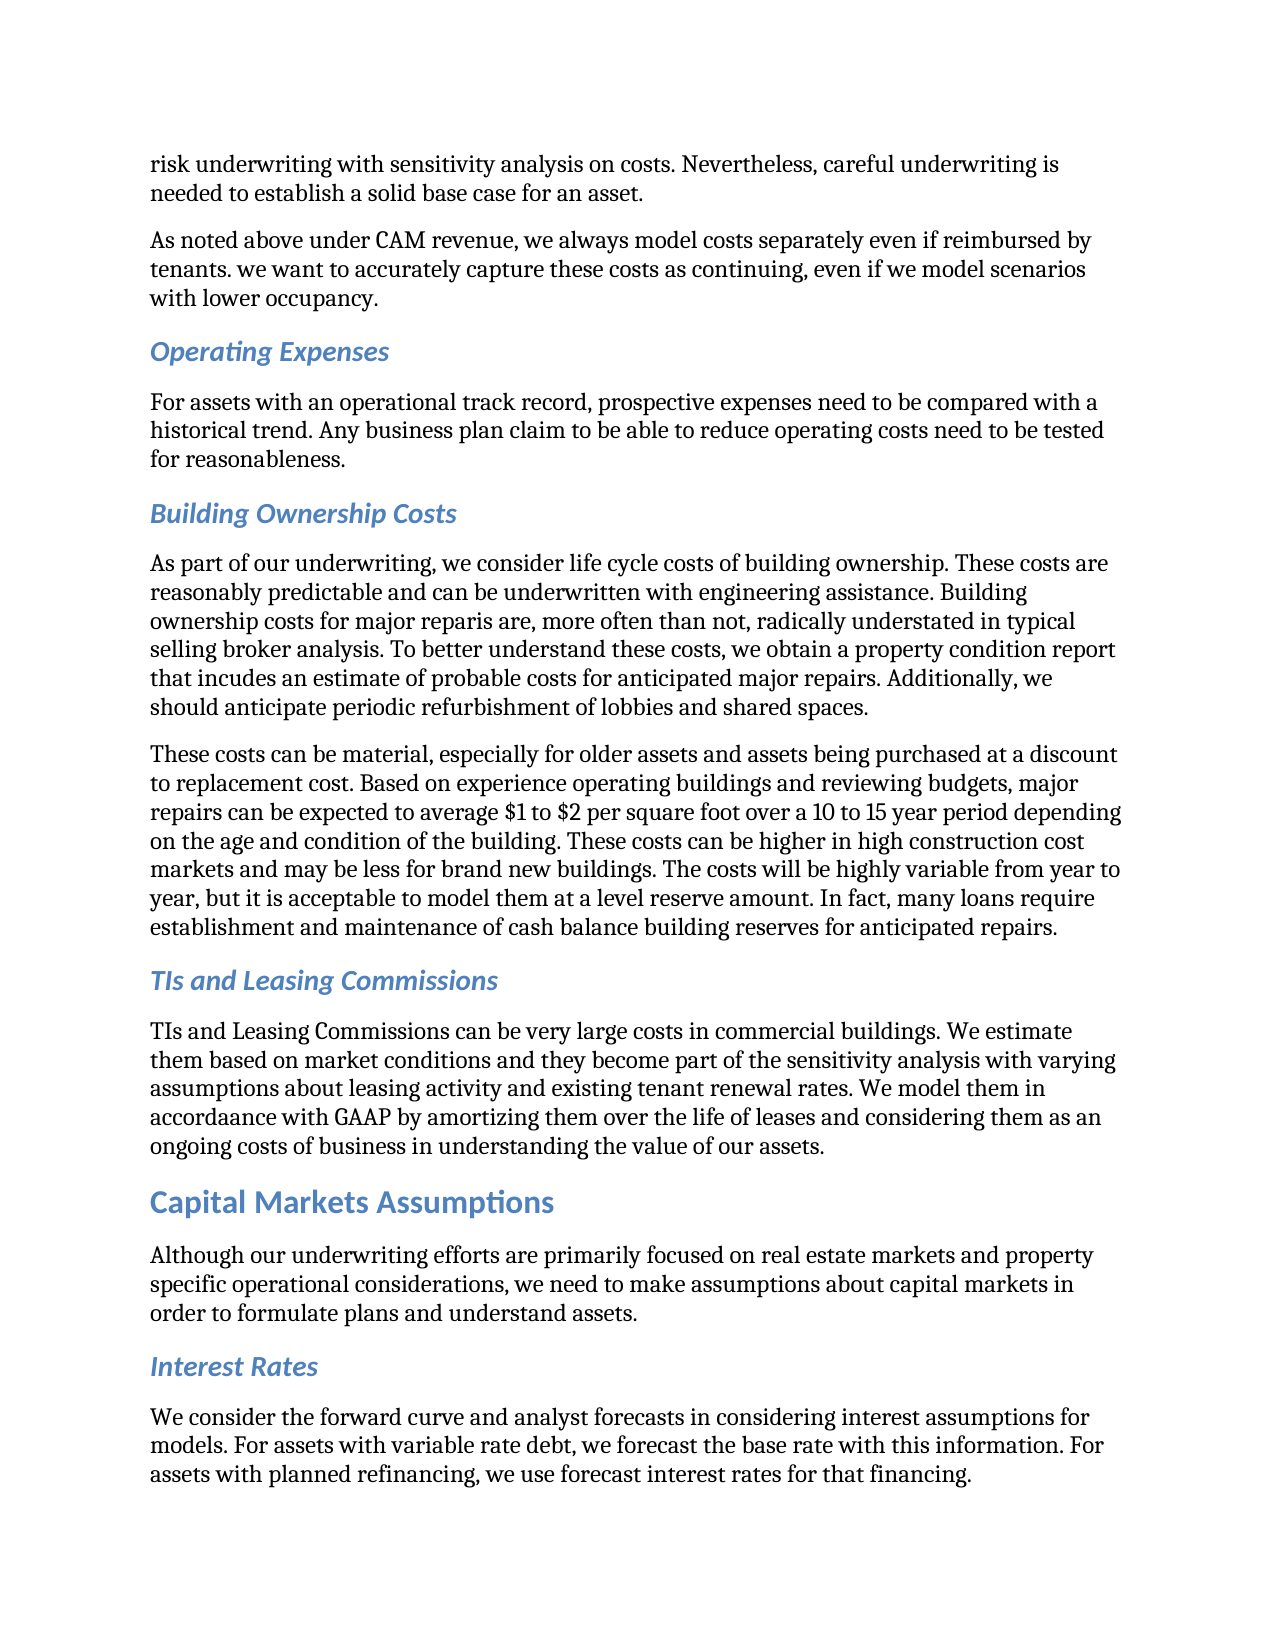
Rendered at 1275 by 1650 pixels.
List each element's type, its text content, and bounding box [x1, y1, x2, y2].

text For assets with an operational track record, prospective expenses need to be compared with a historical trend. Any business plan claim to be able to reduce operating costs need to be tested for reasonableness. [150, 388, 1125, 474]
subtitle TIs and Leasing Commissions [150, 962, 1125, 998]
text These costs can be material, especially for older assets and assets being purchased at a discount to replacement cost. Based on experience operating buildings and reviewing budgets, major repairs can be expected to average $1 to $2 per square foot over a 10 to 15 year period depending on the age and condition of the building. These costs can be higher in high construction cost markets and may be less for brand new buildings. The costs will be highly variable from year to year, but it is acceptable to model them at a level reserve amount. In fact, many loans require establishment and maintenance of cash balance building reserves for anticipated repairs. [150, 740, 1125, 942]
text TIs and Leasing Commissions can be very large costs in commercial buildings. We estimate them based on market conditions and they become part of the sensitivity analysis with varying assumptions about leasing activity and existing tenant renewal rates. We model them in accordaance with GAAP by amortizing them over the life of leases and considering them as an ongoing costs of business in understanding the value of our assets. [150, 1017, 1125, 1161]
subtitle Operating Expenses [150, 333, 1125, 369]
subtitle Capital Markets Assumptions [150, 1181, 1125, 1222]
subtitle Building Ownership Costs [150, 495, 1125, 530]
text As noted above under CAM revenue, we always model costs separately even if reimbursed by tenants. we want to accurately capture these costs as continuing, even if we model scenarios with lower occupancy. [150, 226, 1125, 312]
subtitle Interest Rates [150, 1348, 1125, 1384]
text Although our underwriting efforts are primarily focused on real estate markets and property specific operational considerations, we need to make assumptions about capital markets in order to formulate plans and understand assets. [150, 1241, 1125, 1327]
text As part of our underwriting, we consider life cycle costs of building ownership. These costs are reasonably predictable and can be underwritten with engineering assistance. Building ownership costs for major reparis are, more often than not, radically understated in typical selling broker analysis. To better understand these costs, we obtain a property condition report that incudes an estimate of probable costs for anticipated major repairs. Additionally, we should anticipate periodic refurbishment of lobbies and shared spaces. [150, 549, 1125, 722]
